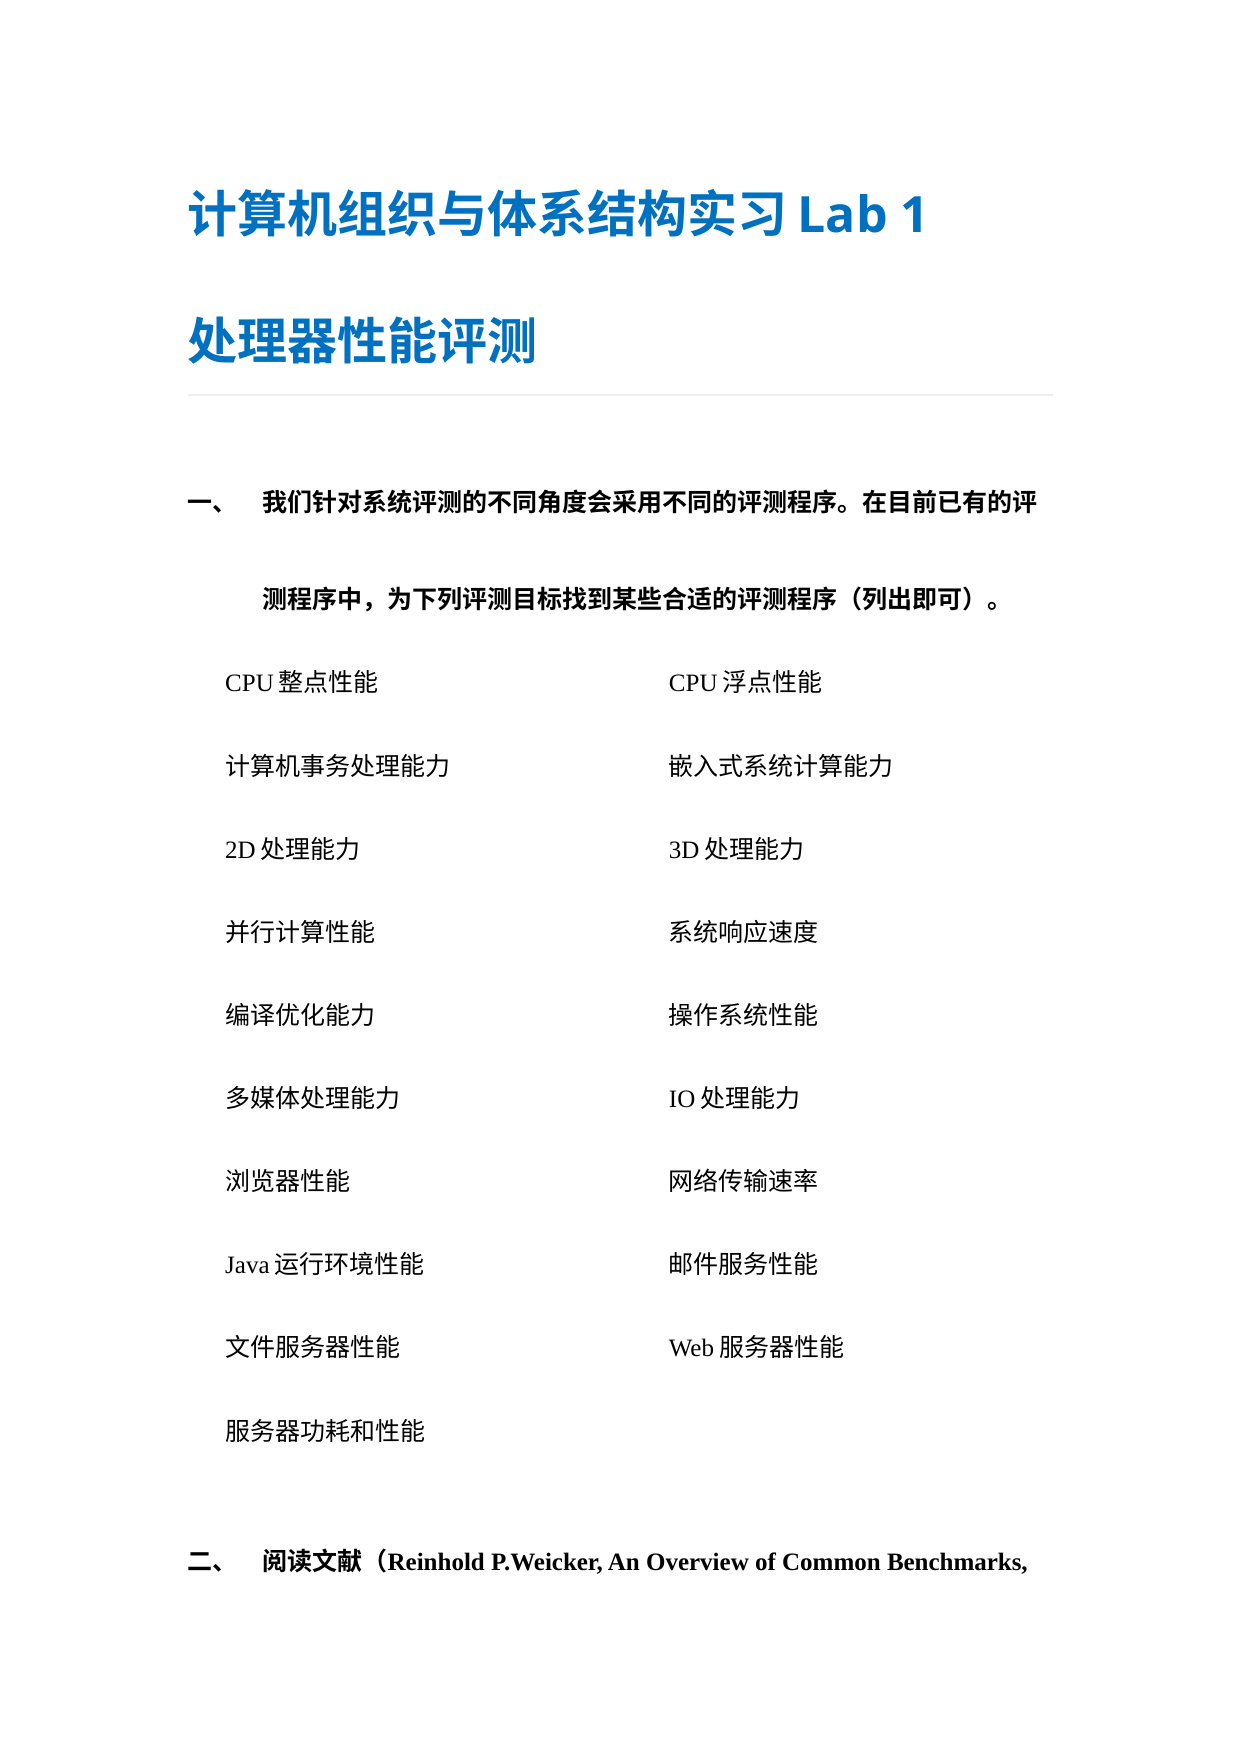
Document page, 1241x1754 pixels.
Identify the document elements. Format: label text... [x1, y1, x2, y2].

text 并行计算性能 系统响应速度 [225, 898, 1053, 963]
list 我们针对系统评测的不同角度会采用不同的评测程序。在目前已有的评测程序中，为下列评测目标找到某些合适的评测程序（列出即可）。 [187, 468, 1053, 630]
text 计算机事务处理能力 嵌入式系统计算能力 [225, 732, 1053, 797]
text 处理器性能评测 [187, 289, 1053, 396]
text 服务器功耗和性能 [225, 1397, 1053, 1462]
text 文件服务器性能 Web服务器性能 [225, 1313, 1053, 1378]
text CPU整点性能 CPU浮点性能 [225, 648, 1053, 713]
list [187, 1527, 1053, 1592]
text 浏览器性能 网络传输速率 [225, 1147, 1053, 1212]
text 编译优化能力 操作系统性能 [225, 981, 1053, 1046]
text 多媒体处理能力 IO处理能力 [225, 1064, 1053, 1129]
text Java运行环境性能 邮件服务性能 [225, 1230, 1053, 1295]
text 计算机组织与体系结构实习Lab 1 [187, 162, 1053, 259]
text 2D处理能力 3D处理能力 [225, 815, 1053, 880]
